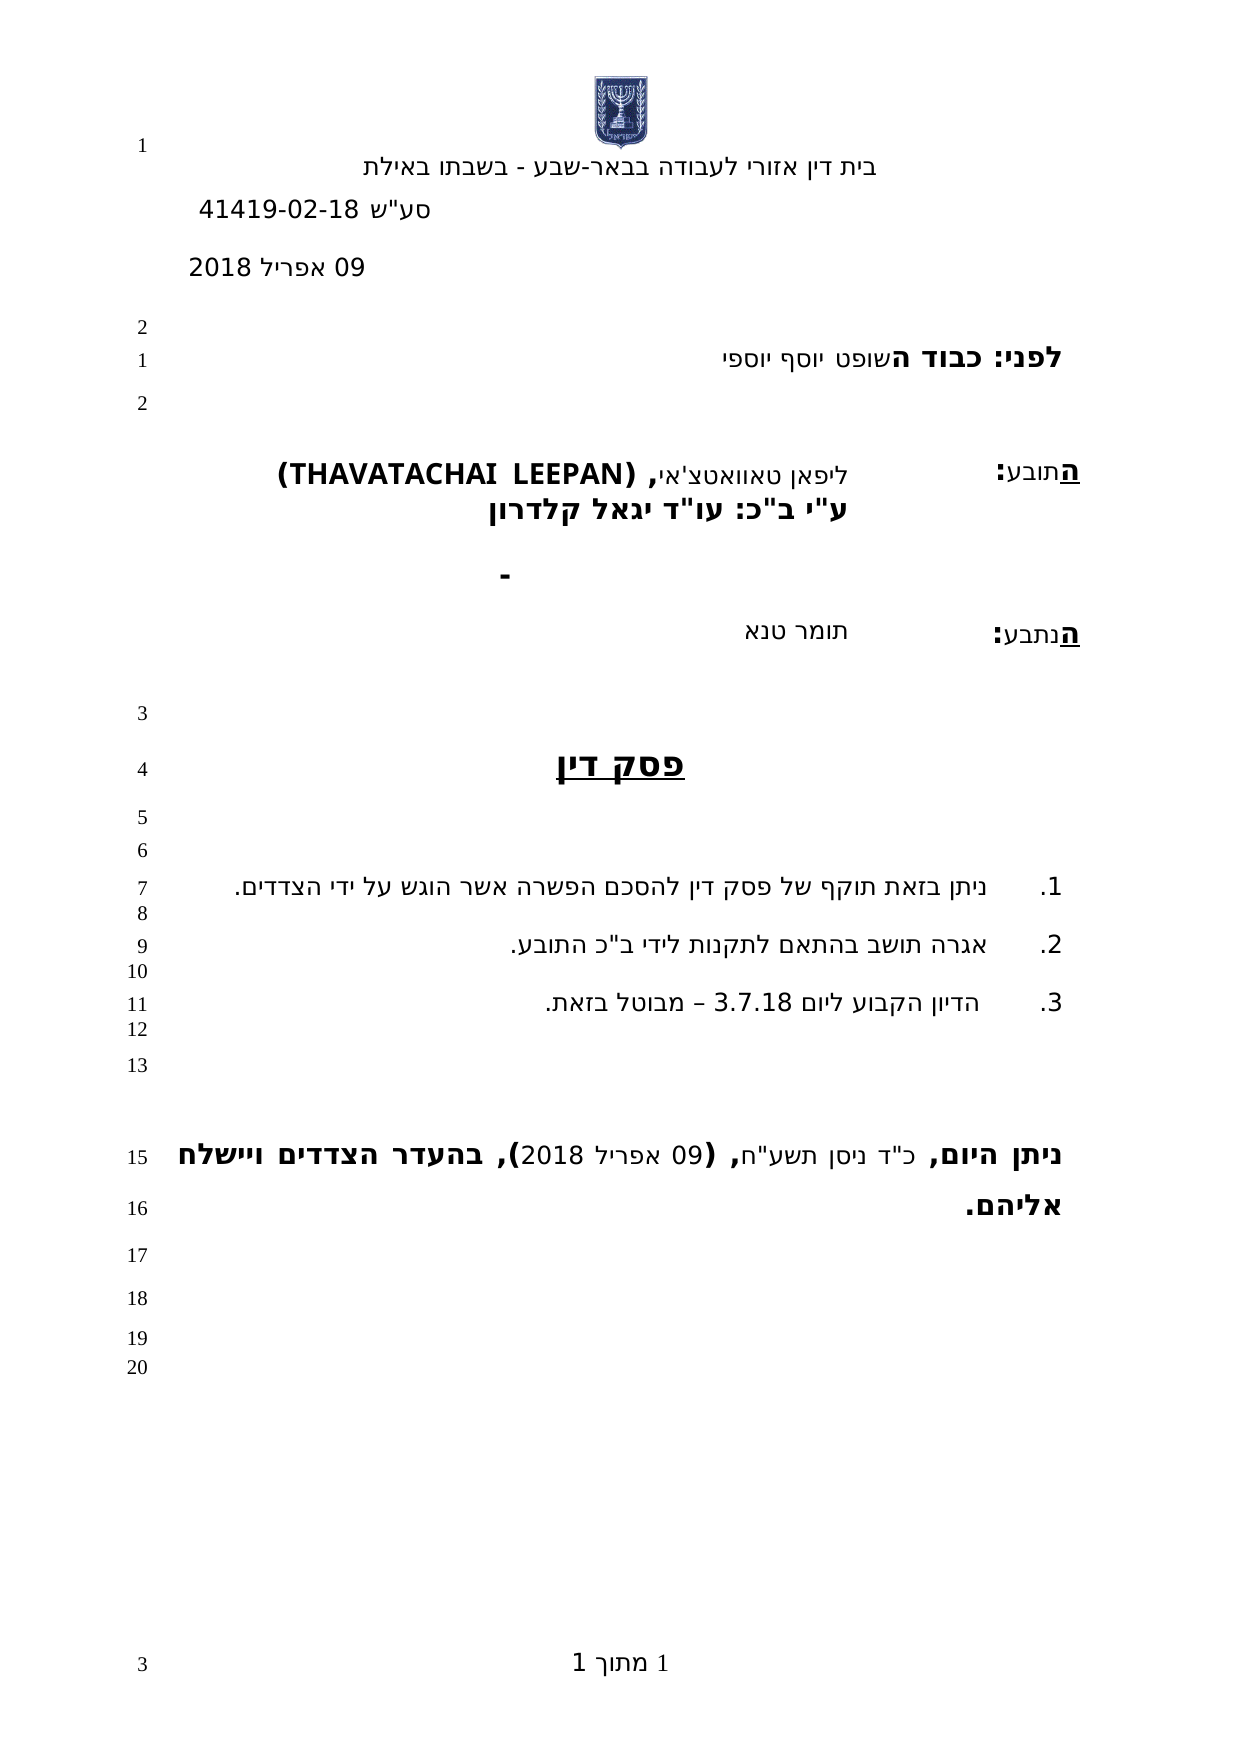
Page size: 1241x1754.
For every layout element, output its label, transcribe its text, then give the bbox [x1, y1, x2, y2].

table_cell [174, 604, 870, 693]
text לפני: כבוד ה [177, 340, 1063, 374]
text פסק דין [177, 743, 1063, 784]
table_header ה: [870, 441, 1091, 538]
text 3. הדיון הקבוע ליום 3.7.18 – מבוטל בזאת. [177, 988, 1063, 1017]
picture [589, 75, 651, 152]
table_cell ה: [870, 604, 1091, 693]
text 1. ניתן בזאת תוקף של פסק דין להסכם הפשרה אשר הוגש על ידי הצדדים. [177, 872, 1063, 901]
text 2. אגרה תושב בהתאם לתקנות לידי ב"כ התובע. [177, 930, 1063, 959]
text ניתן היום, , (), בהעדר הצדדים ויישלח אליהם. [177, 1137, 1063, 1222]
table_header , (THAVATACHAI LEEPAN) ע"י ב"כ: עו"ד יגאל קלדרון [174, 441, 870, 538]
table_cell - [174, 538, 1091, 604]
